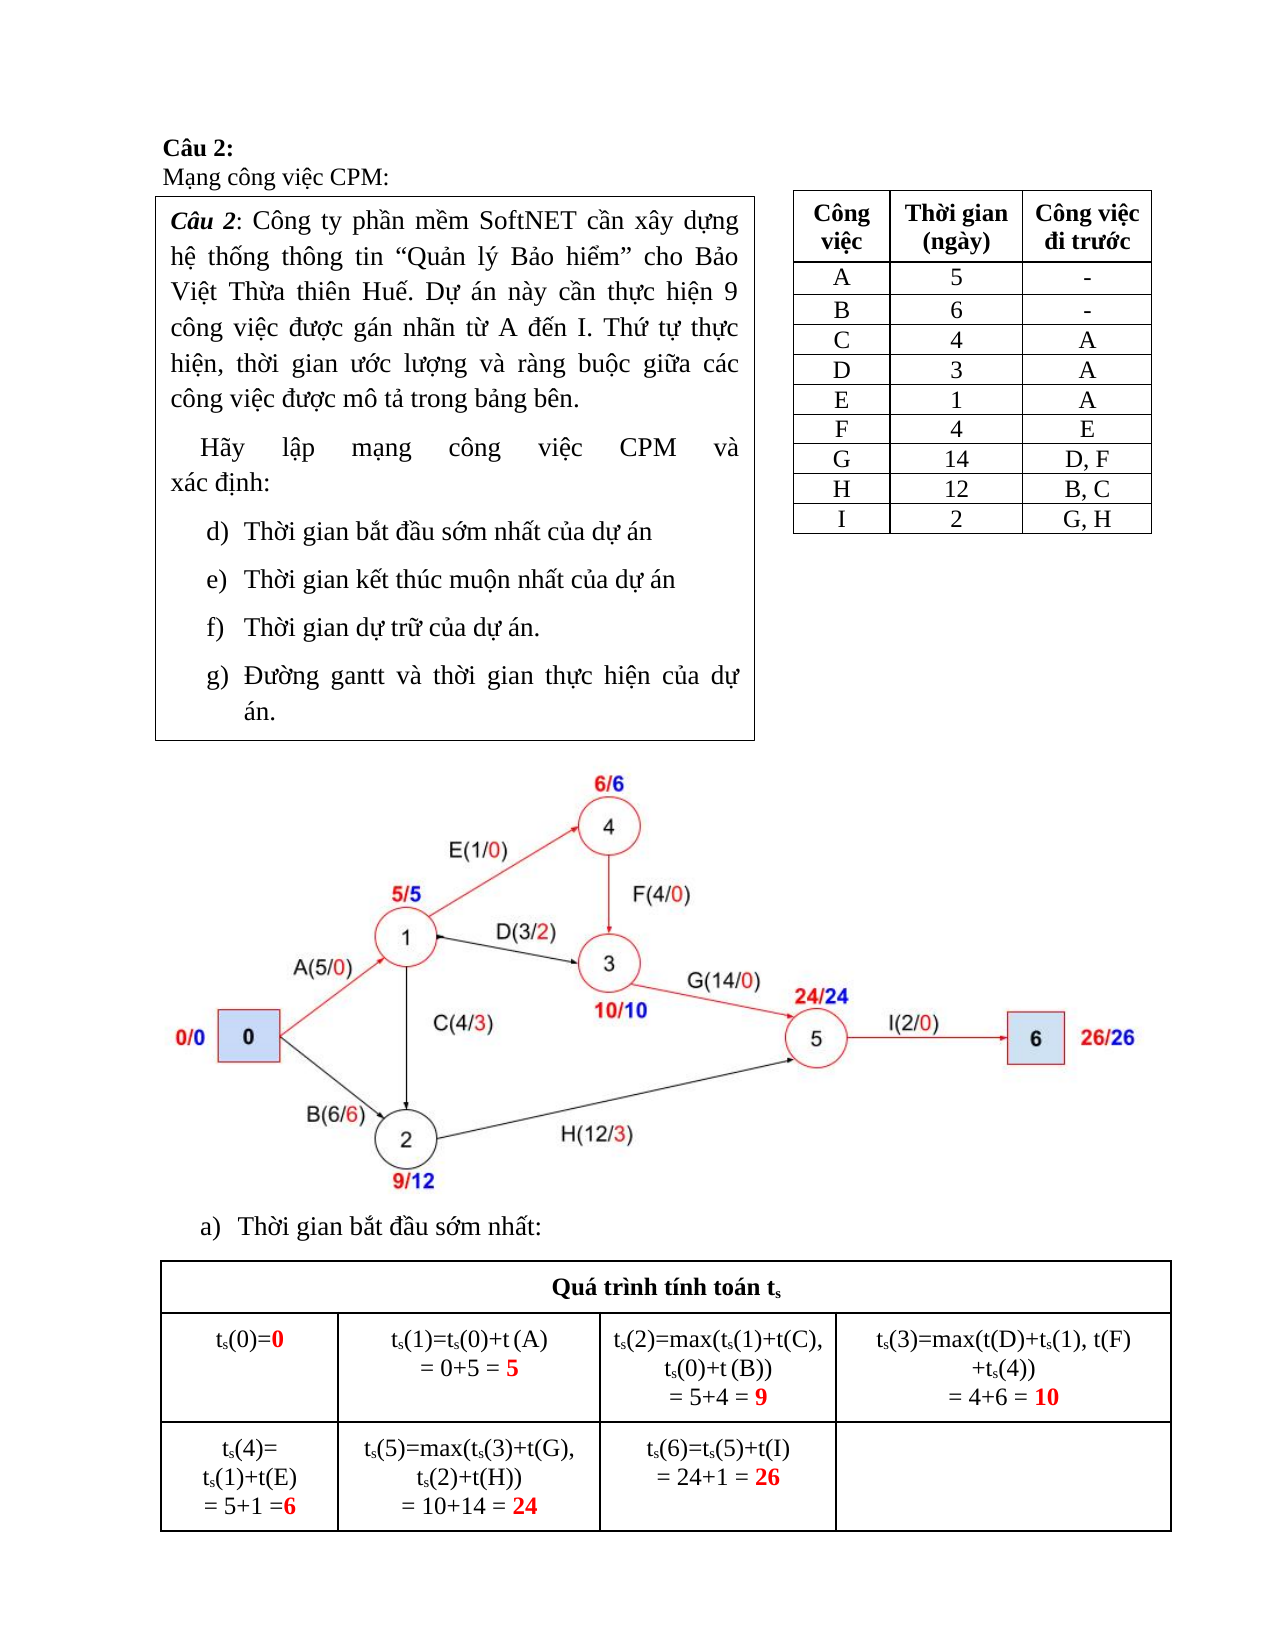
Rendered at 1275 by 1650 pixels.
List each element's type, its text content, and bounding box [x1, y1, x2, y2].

table_cell 14 [891, 444, 1022, 473]
table_cell 6 [891, 295, 1022, 324]
table_cell ts(2)=max(ts(1)+t(C), ts(0)+t (B)) = 5+4 = 9 [601, 1314, 835, 1421]
table_cell G, H [1023, 504, 1151, 533]
table_cell ts(3)=max(t(D)+ts(1), t(F)+ts(4)) = 4+6 = 10 [837, 1314, 1170, 1421]
table_cell G [794, 444, 889, 473]
text Câu 2: [162, 133, 1152, 162]
table_cell ts(1)=ts(0)+t (A) = 0+5 = 5 [339, 1314, 599, 1421]
table_cell - [1023, 295, 1151, 324]
table_cell 1 [891, 385, 1022, 413]
table_header Công việc [794, 191, 889, 261]
table_cell E [794, 385, 889, 413]
table_cell ts(4)= ts(1)+t(E) = 5+1 =6 [162, 1423, 337, 1530]
table_cell 2 [891, 504, 1022, 533]
table_cell A [1023, 325, 1151, 354]
table_cell 12 [891, 474, 1022, 503]
table_cell 4 [891, 325, 1022, 354]
table_cell B [794, 295, 889, 324]
table_header Quá trình tính toán ts [162, 1262, 1170, 1312]
table_cell C [794, 325, 889, 354]
table_header Thời gian (ngày) [891, 191, 1022, 261]
table_cell ts(6)=ts(5)+t(I) = 24+1 = 26 [601, 1423, 835, 1530]
table_cell F [794, 415, 889, 443]
table_cell A [1023, 355, 1151, 384]
table_cell A [794, 263, 889, 294]
table_cell A [1023, 385, 1151, 413]
table_cell - [1023, 263, 1151, 294]
table_cell E [1023, 415, 1151, 443]
list Thời gian bắt đầu sớm nhất: [200, 1210, 1152, 1241]
table_cell H [794, 474, 889, 503]
table_cell ts(5)=max(ts(3)+t(G), ts(2)+t(H)) = 10+14 = 24 [339, 1423, 599, 1530]
table_cell D [794, 355, 889, 384]
table_header Công việc đi trước [1023, 191, 1151, 261]
table_cell B, C [1023, 474, 1151, 503]
table_cell D, F [1023, 444, 1151, 473]
table_cell [837, 1423, 1170, 1530]
table_cell I [794, 504, 889, 533]
picture [162, 763, 1145, 1210]
table_cell 5 [891, 263, 1022, 294]
text Mạng công việc CPM: [162, 162, 1152, 190]
table_cell 3 [891, 355, 1022, 384]
table_cell 4 [891, 415, 1022, 443]
table_cell ts(0)=0 [162, 1314, 337, 1421]
